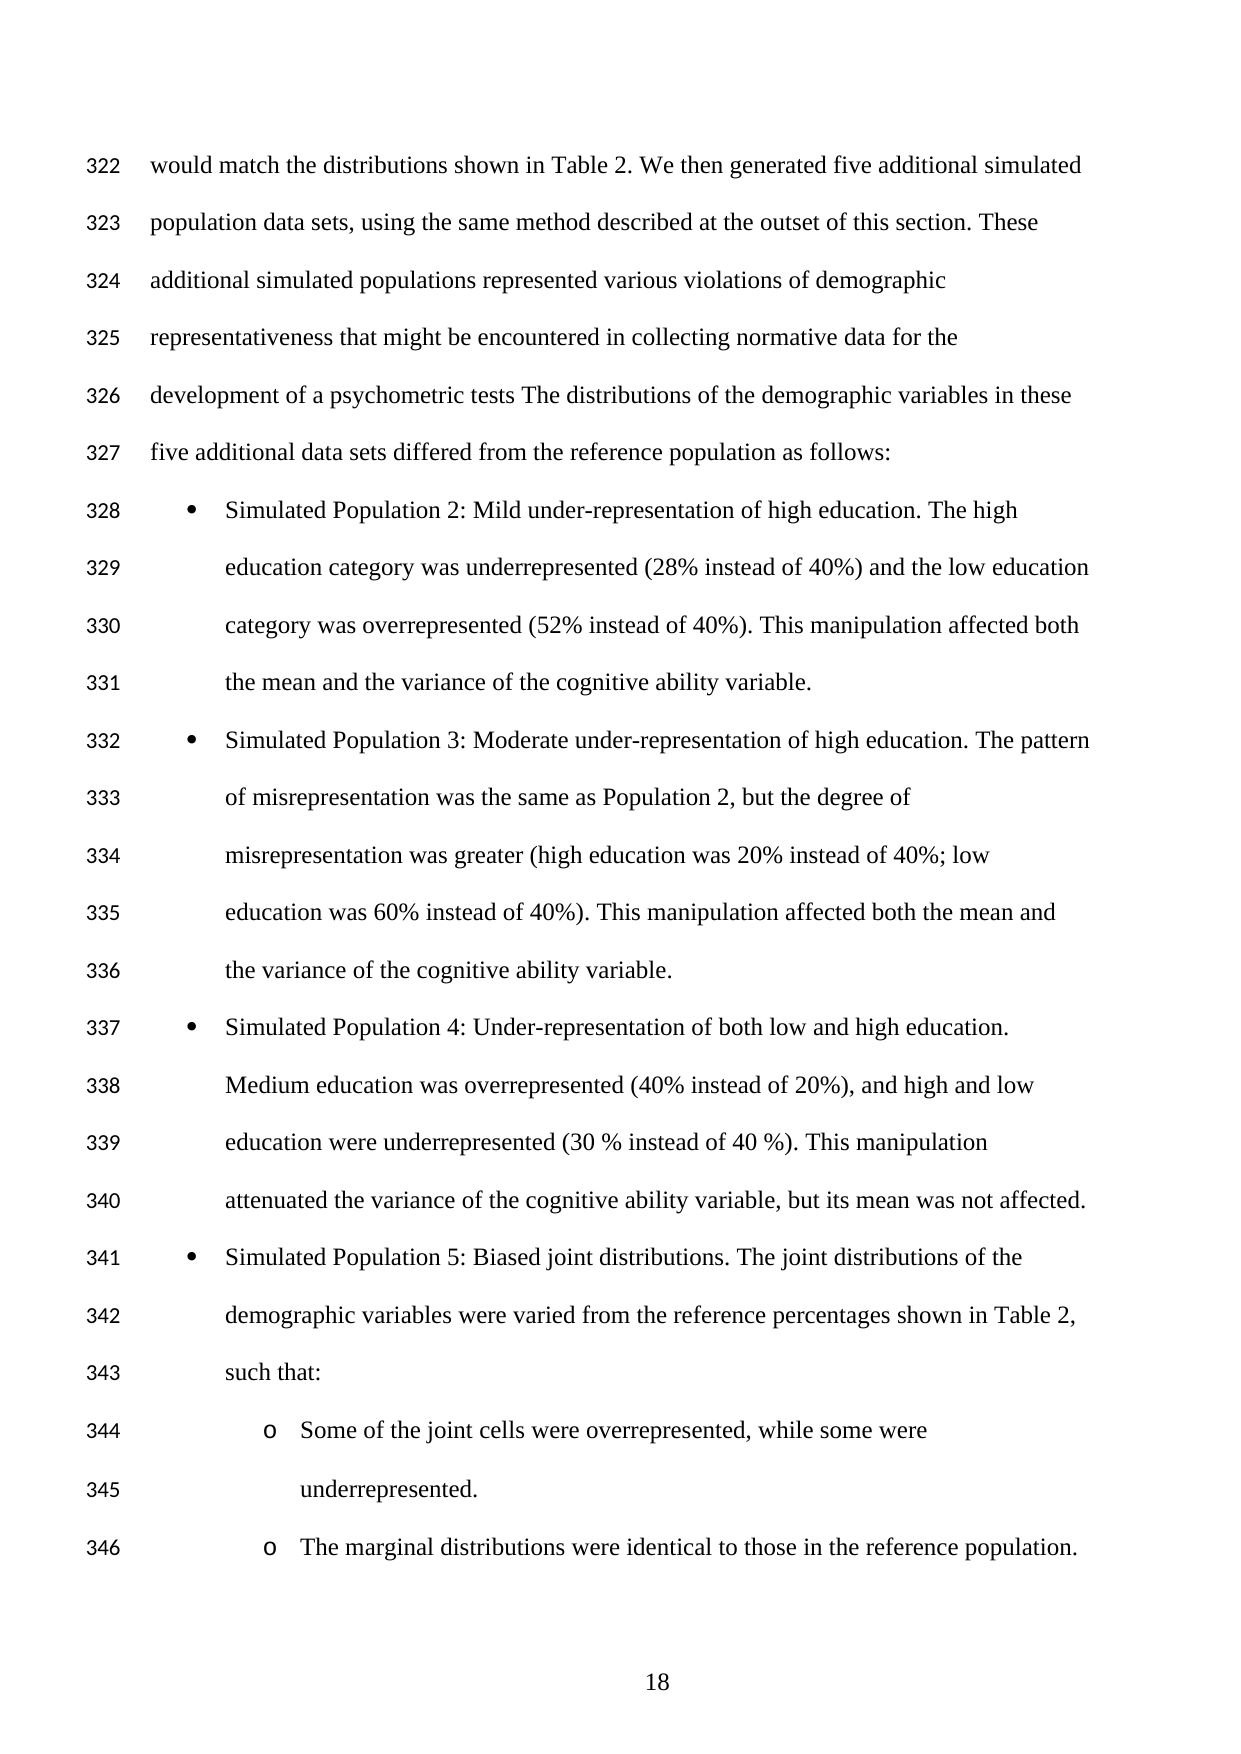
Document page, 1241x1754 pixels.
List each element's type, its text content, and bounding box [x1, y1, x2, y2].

list Simulated Population 2: Mild under-representation of high education. The high education category was underrepresented (28% instead of 40%) and the low education category was overrepresented (52% instead of 40%). This manipulation affected both the mean and the variance of the cognitive ability variable. [187, 495, 1090, 696]
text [150, 150, 1090, 466]
list Simulated Population 5: Biased joint distributions. The joint distributions of the demographic variables were varied from the reference percentages shown in Table 2, such that: [187, 1242, 1090, 1386]
list The marginal distributions were identical to those in the reference population. [262, 1532, 1090, 1563]
list Some of the joint cells were overrepresented, while some were underrepresented. [262, 1415, 1090, 1503]
list Simulated Population 3: Moderate under-representation of high education. The pattern of misrepresentation was the same as Population 2, but the degree of misrepresentation was greater (high education was 20% instead of 40%; low education was 60% instead of 40%). This manipulation affected both the mean and the variance of the cognitive ability variable. [187, 725, 1090, 984]
list Simulated Population 4: Under-representation of both low and high education. Medium education was overrepresented (40% instead of 20%), and high and low education were underrepresented (30 % instead of 40 %). This manipulation attenuated the variance of the cognitive ability variable, but its mean was not affected. [187, 1012, 1090, 1214]
